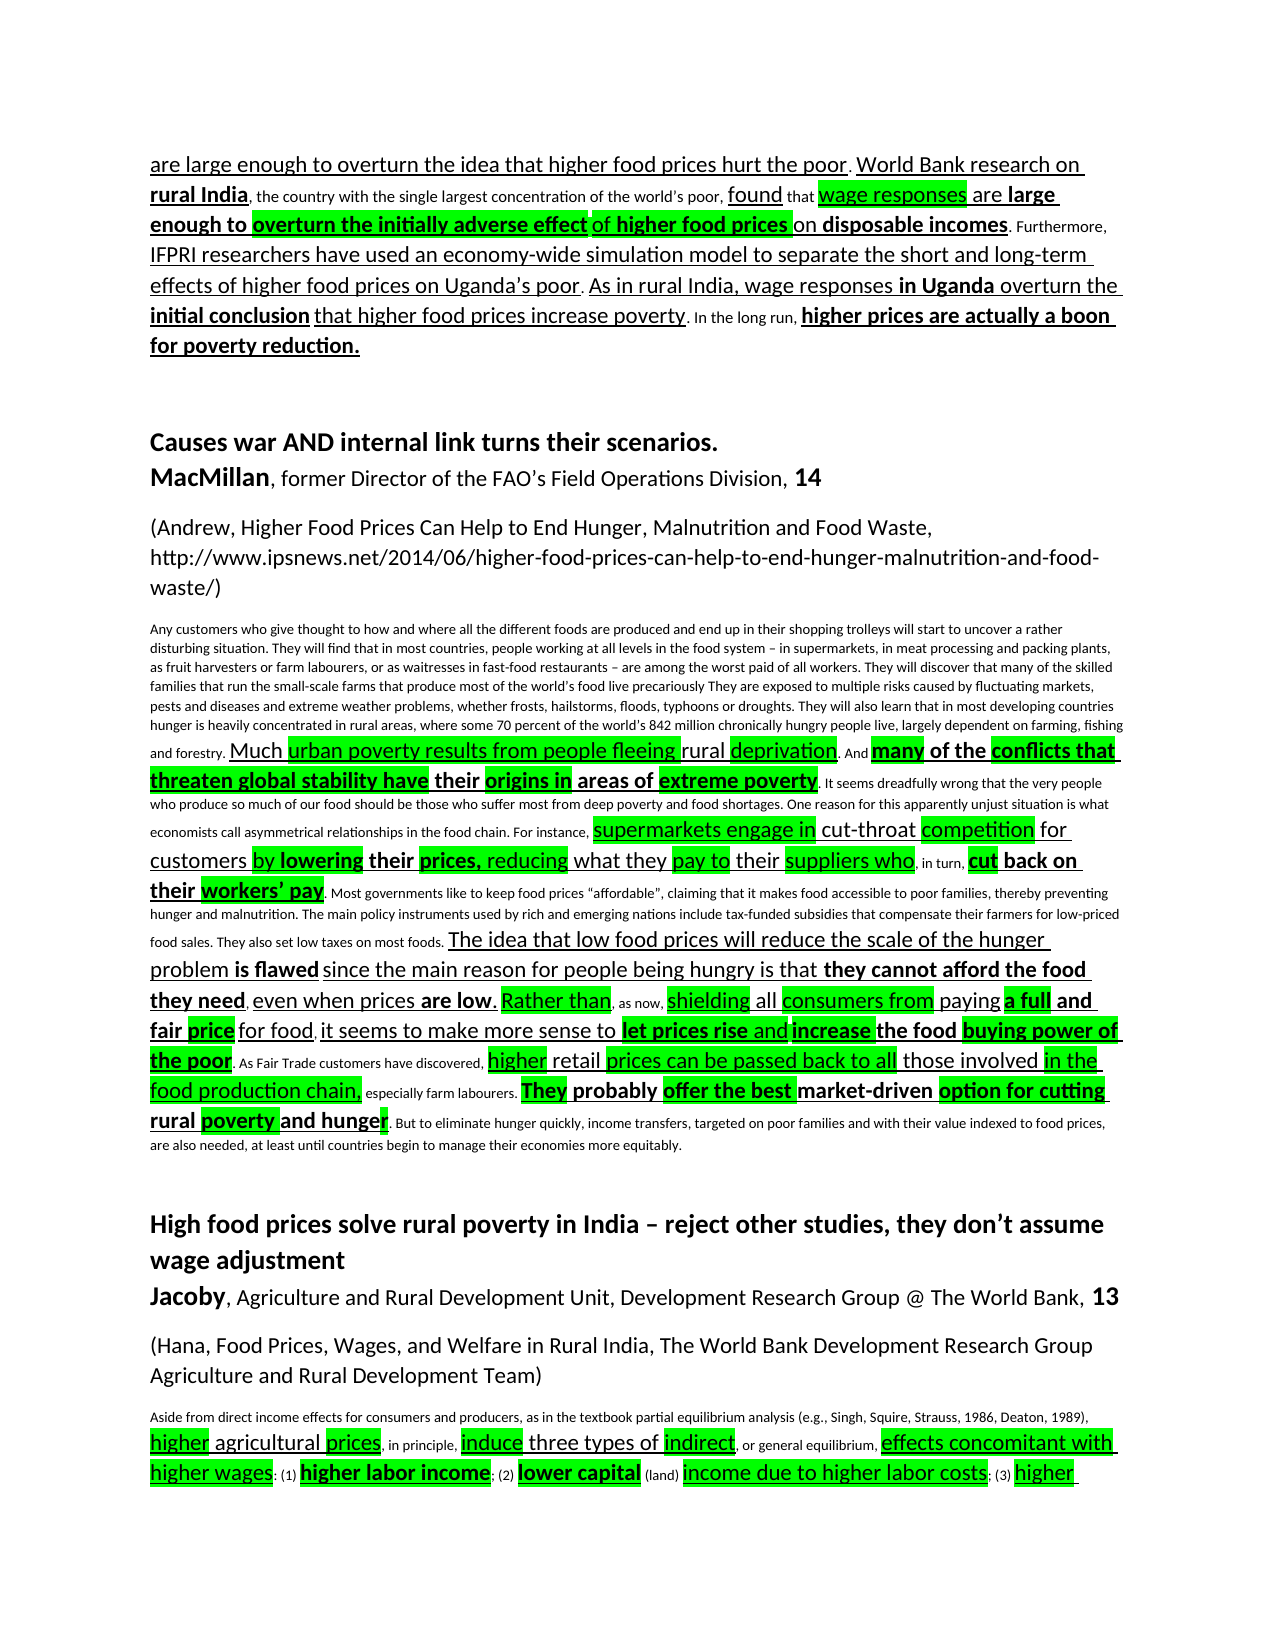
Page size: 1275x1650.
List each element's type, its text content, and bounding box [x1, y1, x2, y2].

text (Hana, Food Prices, Wages, and Welfare in Rural India, The World Bank Development Research Group Agriculture and Rural Development Team) [150, 1331, 1125, 1389]
text Jacoby, Agriculture and Rural Development Unit, Development Research Group @ The World Bank, 13 [150, 1279, 1125, 1312]
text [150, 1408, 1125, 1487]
text (Andrew, Higher Food Prices Can Help to End Hunger, Malnutrition and Food Waste, http://www.ipsnews.net/2014/06/higher-food-prices-can-help-to-end-hunger-malnutrition-and-food-waste/) [150, 513, 1125, 601]
text Causes war AND internal link turns their scenarios. [150, 425, 1125, 458]
text Any customers who give thought to how and where all the different foods are produced and end up in their shopping trolleys will start to uncover a rather disturbing situation. They will find that in most countries, people working at all levels in the food system – in supermarkets, in meat processing and packing plants, as fruit harvesters or farm labourers, or as waitresses in fast-food restaurants – are among the worst paid of all workers. They will discover that many of the skilled families that run the small-scale farms that produce most of the world’s food live precariously They are exposed to multiple risks caused by fluctuating markets, pests and diseases and extreme weather problems, whether frosts, hailstorms, floods, typhoons or droughts. They will also learn that in most developing countries hunger is heavily concentrated in rural areas, where some 70 percent of the world’s 842 million chronically hungry people live, largely dependent on farming, fishing and forestry. Much urban poverty results from people fleeing rural deprivation. And many of the conflicts that threaten global stability have their origins in areas of extreme poverty. It seems dreadfully wrong that the very people who produce so much of our food should be those who suffer most from deep poverty and food shortages. One reason for this apparently unjust situation is what economists call asymmetrical relationships in the food chain. For instance, supermarkets engage in cut-throat competition for customers by lowering their prices, reducing what they pay to their suppliers who, in turn, cut back on their workers’ pay. Most governments like to keep food prices “affordable”, claiming that it makes food accessible to poor families, thereby preventing hunger and malnutrition. The main policy instruments used by rich and emerging nations include tax-funded subsidies that compensate their farmers for low-priced food sales. They also set low taxes on most foods. The idea that low food prices will reduce the scale of the hunger problem is flawed since the main reason for people being hungry is that they cannot afford the food they need, even when prices are low. Rather than, as now, shielding all consumers from paying a full and fair price for food, it seems to make more sense to let prices rise and increase the food buying power of the poor. As Fair Trade customers have discovered, higher retail prices can be passed back to all those involved in the food production chain, especially farm labourers. They probably offer the best market-driven option for cutting rural poverty and hunger. But to eliminate hunger quickly, income transfers, targeted on poor families and with their value indexed to food prices, are also needed, at least until countries begin to manage their economies more equitably. [150, 620, 1125, 1154]
text MacMillan, former Director of the FAO’s Field Operations Division, 14 [150, 461, 1125, 494]
text High food prices solve rural poverty in India – reject other studies, they don’t assume wage adjustment [150, 1208, 1125, 1276]
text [150, 150, 1125, 359]
